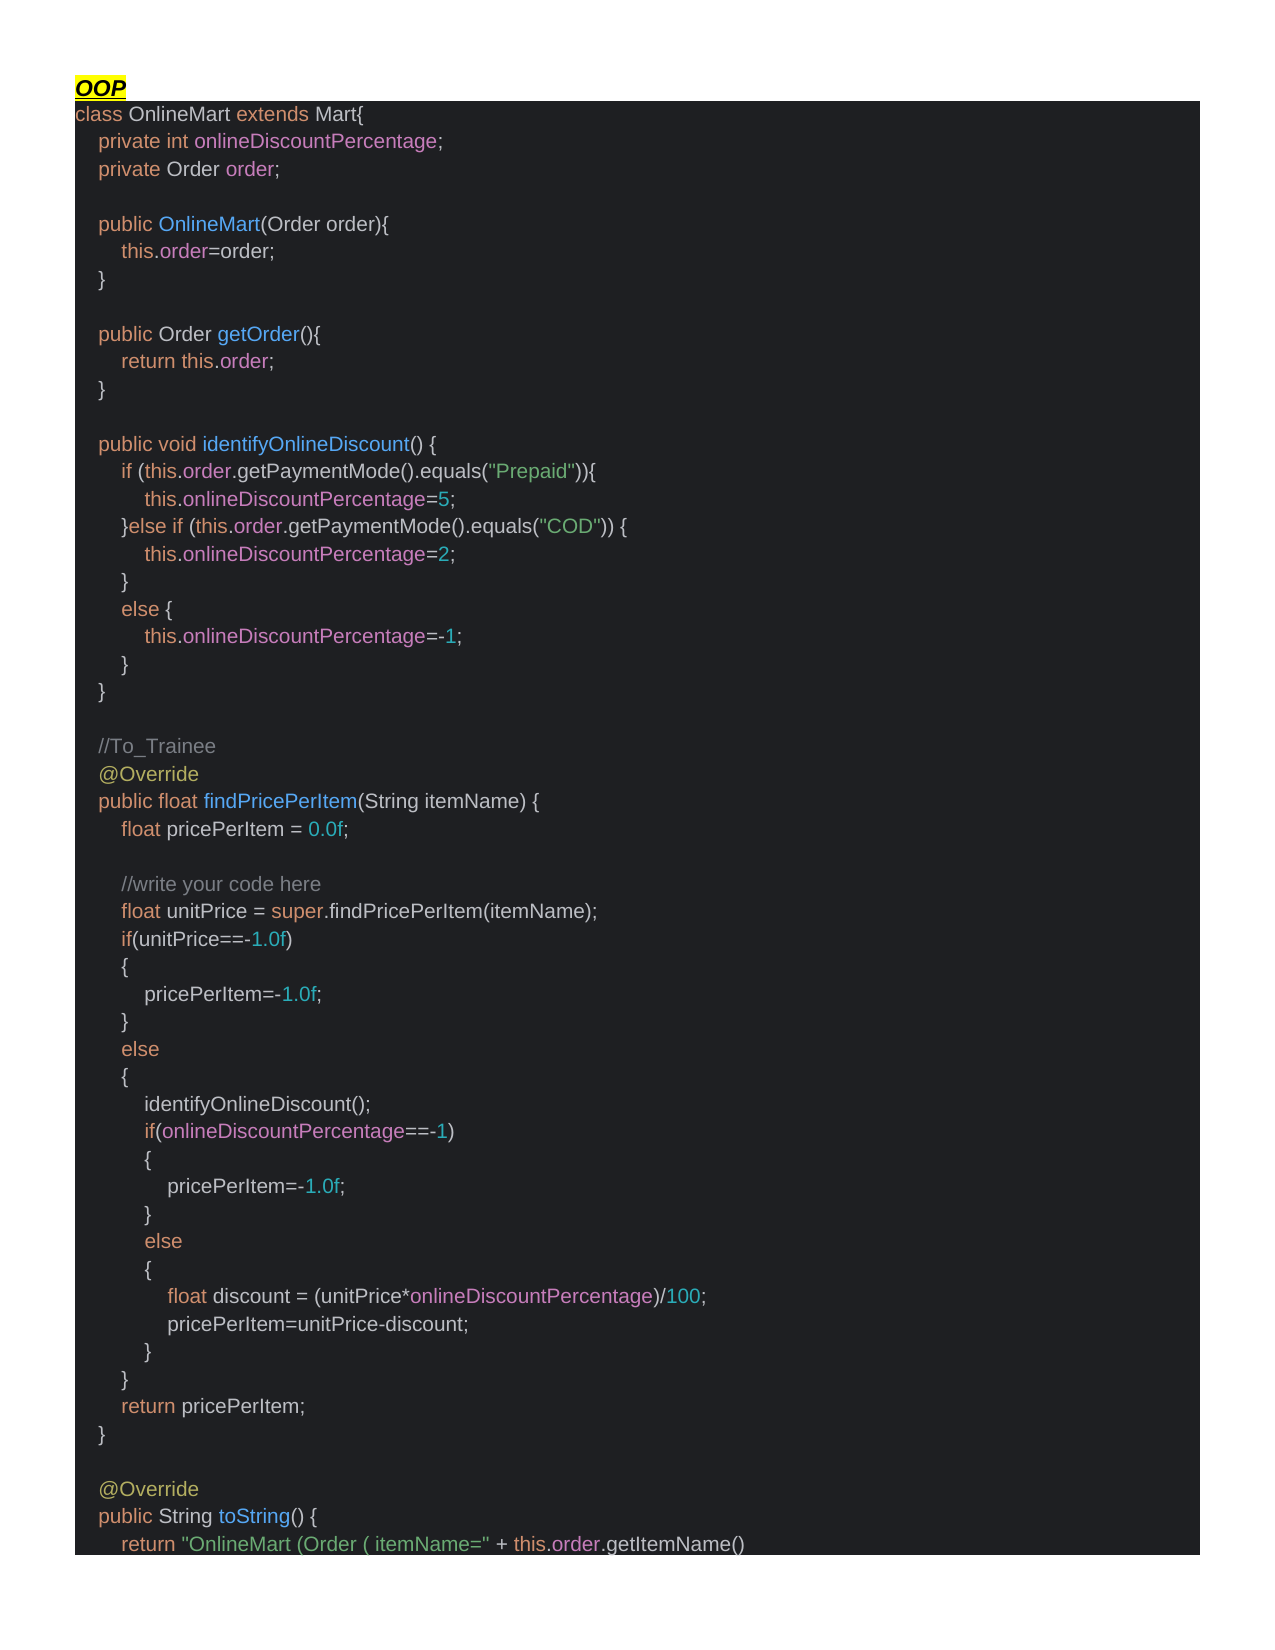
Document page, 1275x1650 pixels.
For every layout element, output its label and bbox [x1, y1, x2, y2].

text [75, 101, 1200, 1555]
